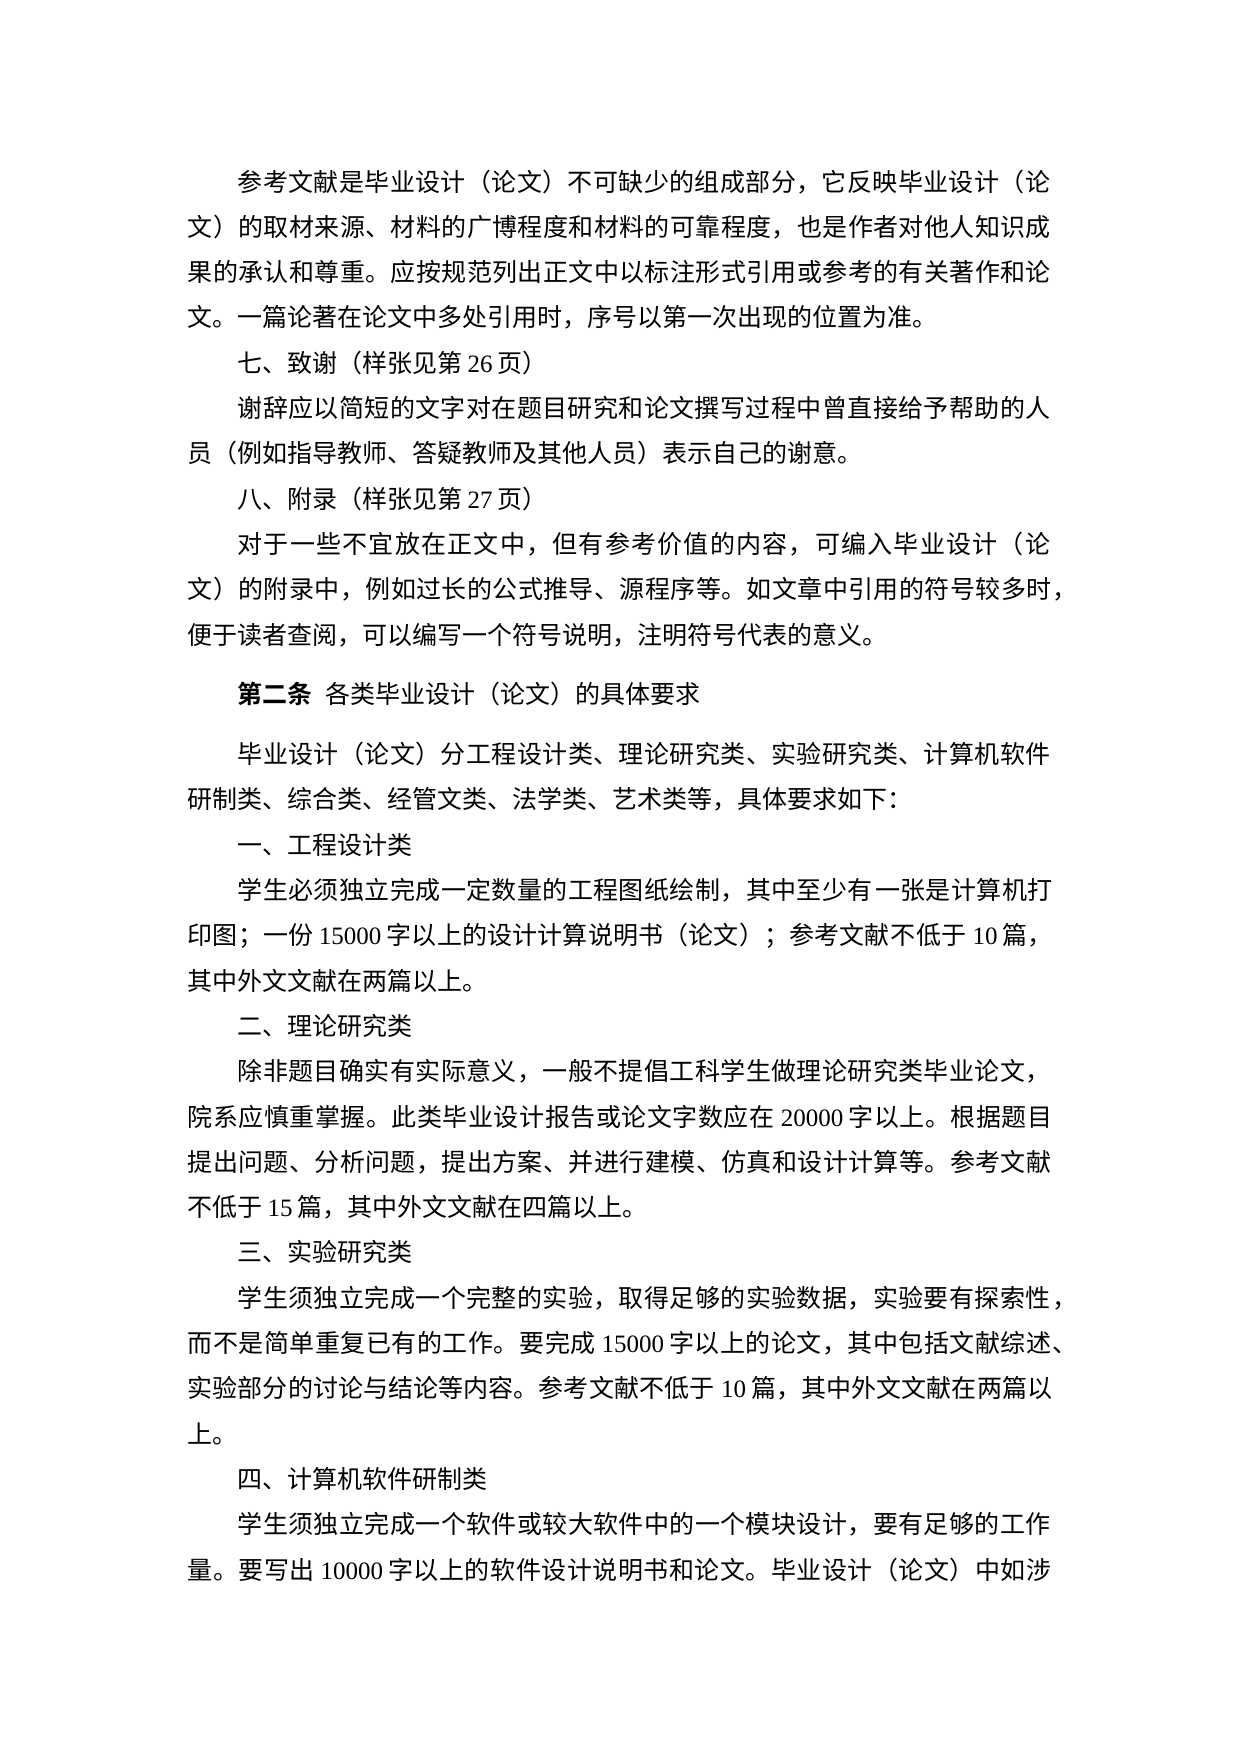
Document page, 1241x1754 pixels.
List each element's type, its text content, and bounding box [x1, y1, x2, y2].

text 四、计算机软件研制类 [187, 1459, 1053, 1496]
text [187, 1505, 1053, 1586]
text 一、工程设计类 [187, 825, 1053, 861]
text 三、实验研究类 [187, 1233, 1053, 1269]
text 对于一些不宜放在正文中，但有参考价值的内容，可编入毕业设计（论文）的附录中，例如过长的公式推导、源程序等。如文章中引用的符号较多时，便于读者查阅，可以编写一个符号说明，注明符号代表的意义。 [187, 524, 1053, 651]
text 参考文献是毕业设计（论文）不可缺少的组成部分，它反映毕业设计（论文）的取材来源、材料的广博程度和材料的可靠程度，也是作者对他人知识成果的承认和尊重。应按规范列出正文中以标注形式引用或参考的有关著作和论文。一篇论著在论文中多处引用时，序号以第一次出现的位置为准。 [187, 162, 1053, 334]
text 八、附录（样张见第27页） [187, 479, 1053, 515]
text 学生必须独立完成一定数量的工程图纸绘制，其中至少有一张是计算机打印图；一份15000字以上的设计计算说明书（论文）；参考文献不低于10篇，其中外文文献在两篇以上。 [187, 870, 1053, 997]
text 学生须独立完成一个完整的实验，取得足够的实验数据，实验要有探索性，而不是简单重复已有的工作。要完成15000字以上的论文，其中包括文献综述、实验部分的讨论与结论等内容。参考文献不低于10篇，其中外文文献在两篇以上。 [187, 1278, 1053, 1450]
text 毕业设计（论文）分工程设计类、理论研究类、实验研究类、计算机软件研制类、综合类、经管文类、法学类、艺术类等，具体要求如下： [187, 734, 1053, 816]
text 二、理论研究类 [187, 1006, 1053, 1043]
text 谢辞应以简短的文字对在题目研究和论文撰写过程中曾直接给予帮助的人员（例如指导教师、答疑教师及其他人员）表示自己的谢意。 [187, 388, 1053, 470]
text 各类毕业设计（论文）的具体要求 [187, 660, 1053, 725]
text 除非题目确实有实际意义，一般不提倡工科学生做理论研究类毕业论文，院系应慎重掌握。此类毕业设计报告或论文字数应在20000字以上。根据题目提出问题、分析问题，提出方案、并进行建模、仿真和设计计算等。参考文献不低于15篇，其中外文文献在四篇以上。 [187, 1052, 1053, 1224]
text 七、致谢（样张见第26页） [187, 343, 1053, 379]
